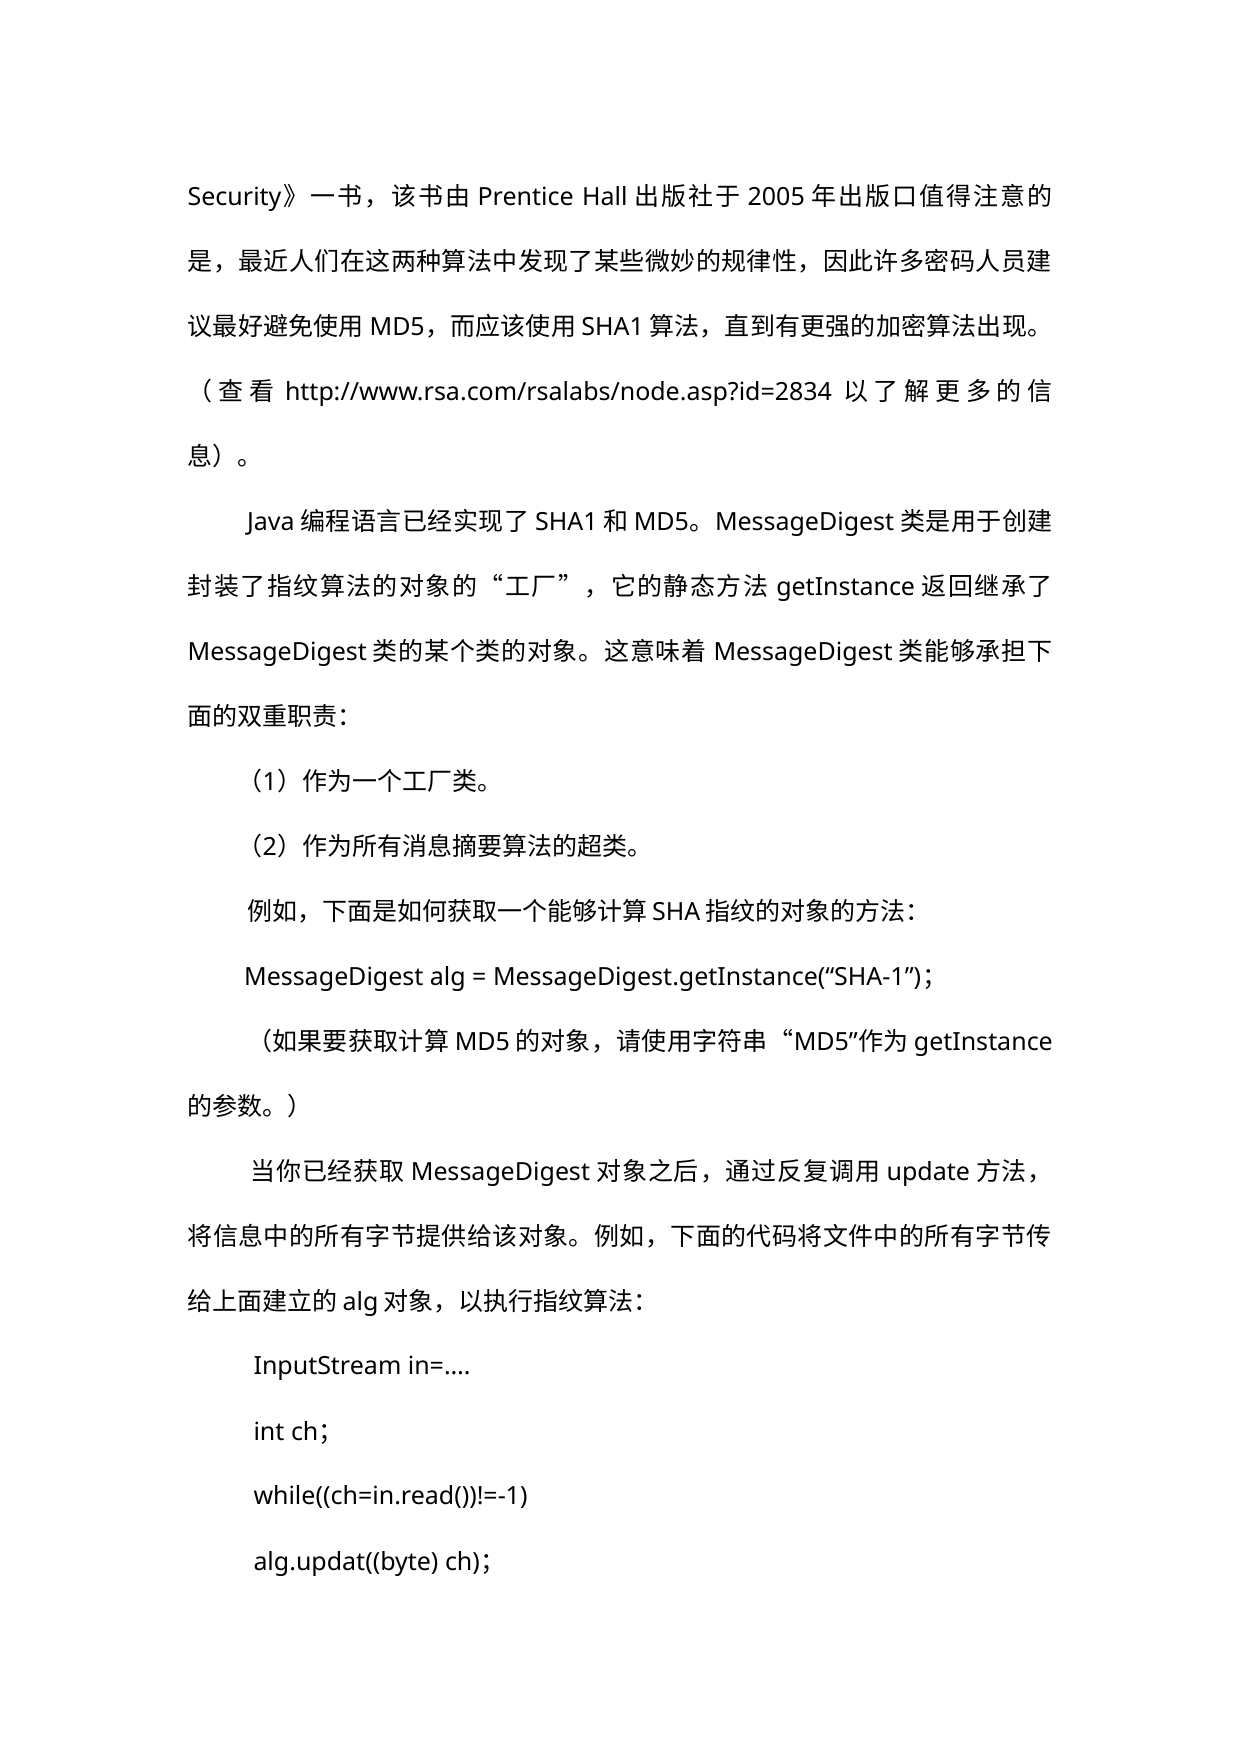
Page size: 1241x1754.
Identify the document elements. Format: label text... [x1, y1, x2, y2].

text （1）作为一个工厂类。 [187, 747, 1053, 812]
text （如果要获取计算MD5的对象，请使用字符串“MD5”作为getInstance的参数。） [187, 1007, 1053, 1137]
text 例如，下面是如何获取一个能够计算SHA指纹的对象的方法： [187, 877, 1053, 942]
text while((ch=in.read())!=-1) [187, 1462, 1053, 1527]
text （2）作为所有消息摘要算法的超类。 [187, 812, 1053, 877]
text int ch； [187, 1397, 1053, 1462]
text alg.updat((byte) ch)； [187, 1527, 1053, 1592]
text Java编程语言已经实现了SHA1和MD5。MessageDigest类是用于创建封装了指纹算法的对象的“工厂”，它的静态方法getInstance返回继承了MessageDigest类的某个类的对象。这意味着MessageDigest类能够承担下面的双重职责： [187, 487, 1053, 747]
text 当你已经获取MessageDigest对象之后，通过反复调用update方法，将信息中的所有字节提供给该对象。例如，下面的代码将文件中的所有字节传给上面建立的alg对象，以执行指纹算法： [187, 1137, 1053, 1332]
text InputStream in=…. [187, 1332, 1053, 1397]
text MessageDigest alg = MessageDigest.getInstance(“SHA-1”)； [187, 942, 1053, 1007]
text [187, 162, 1053, 487]
